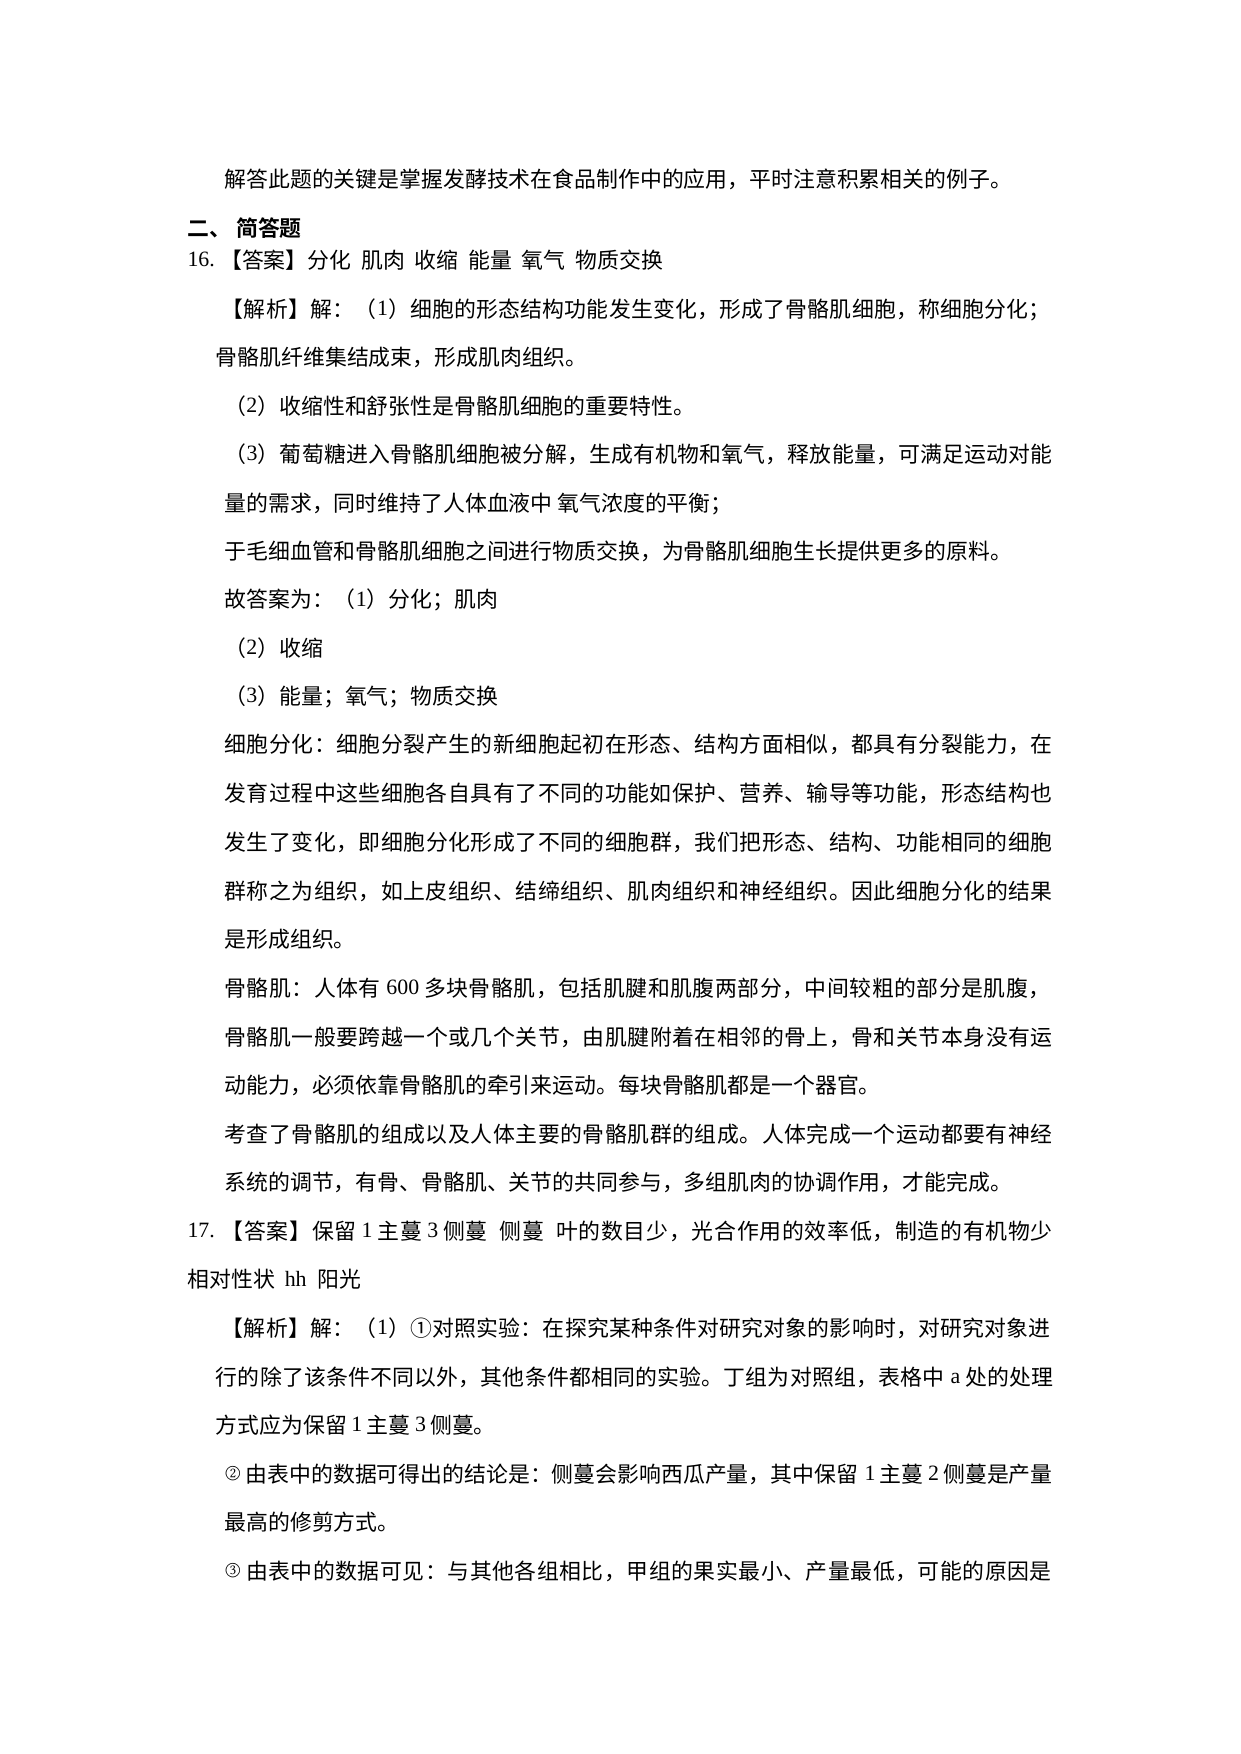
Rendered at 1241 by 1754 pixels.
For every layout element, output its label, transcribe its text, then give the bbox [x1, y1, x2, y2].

text 【解析】解：（1）细胞的形态结构功能发生变化，形成了骨骼肌细胞，称细胞分化；骨骼肌纤维集结成束，形成肌肉组织。 [216, 291, 1053, 372]
text 骨骼肌：人体有600多块骨骼肌，包括肌腱和肌腹两部分，中间较粗的部分是肌腹，骨骼肌一般要跨越一个或几个关节，由肌腱附着在相邻的骨上，骨和关节本身没有运动能力，必须依靠骨骼肌的牵引来运动。每块骨骼肌都是一个器官。 [224, 970, 1053, 1100]
text （3）能量；氧气；物质交换 [224, 679, 1053, 711]
text 17. 【答案】保留1主蔓3侧蔓 侧蔓 叶的数目少，光合作用的效率低，制造的有机物少 相对性状 hh 阳光 [187, 1213, 1053, 1294]
text 故答案为：（1）分化；肌肉 [224, 582, 1053, 614]
text 细胞分化：细胞分裂产生的新细胞起初在形态、结构方面相似，都具有分裂能力，在发育过程中这些细胞各自具有了不同的功能如保护、营养、输导等功能，形态结构也发生了变化，即细胞分化形成了不同的细胞群，我们把形态、结构、功能相同的细胞群称之为组织，如上皮组织、结缔组织、肌肉组织和神经组织。因此细胞分化的结果是形成组织。 [224, 727, 1053, 954]
text ②由表中的数据可得出的结论是：侧蔓会影响西瓜产量，其中保留1主蔓2侧蔓是产量最高的修剪方式。 [224, 1456, 1053, 1537]
text 二、 简答题 [187, 210, 1053, 243]
text 16. 【答案】分化 肌肉 收缩 能量 氧气 物质交换 [187, 243, 1053, 275]
text 考查了骨骼肌的组成以及人体主要的骨骼肌群的组成。人体完成一个运动都要有神经系统的调节，有骨、骨骼肌、关节的共同参与，多组肌肉的协调作用，才能完成。 [224, 1116, 1053, 1197]
text （2）收缩性和舒张性是骨骼肌细胞的重要特性。 [224, 388, 1053, 421]
text 解答此题的关键是掌握发酵技术在食品制作中的应用，平时注意积累相关的例子。 [224, 162, 1053, 194]
text 于毛细血管和骨骼肌细胞之间进行物质交换，为骨骼肌细胞生长提供更多的原料。 [224, 534, 1053, 566]
text （2）收缩 [224, 630, 1053, 663]
text （3）葡萄糖进入骨骼肌细胞被分解，生成有机物和氧气，释放能量，可满足运动对能量的需求，同时维持了人体血液中 氧气浓度的平衡； [224, 437, 1053, 518]
text 【解析】解：（1）①对照实验：在探究某种条件对研究对象的影响时，对研究对象进行的除了该条件不同以外，其他条件都相同的实验。丁组为对照组，表格中a处的处理方式应为保留1主蔓3侧蔓。 [216, 1310, 1053, 1440]
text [224, 1553, 1053, 1586]
